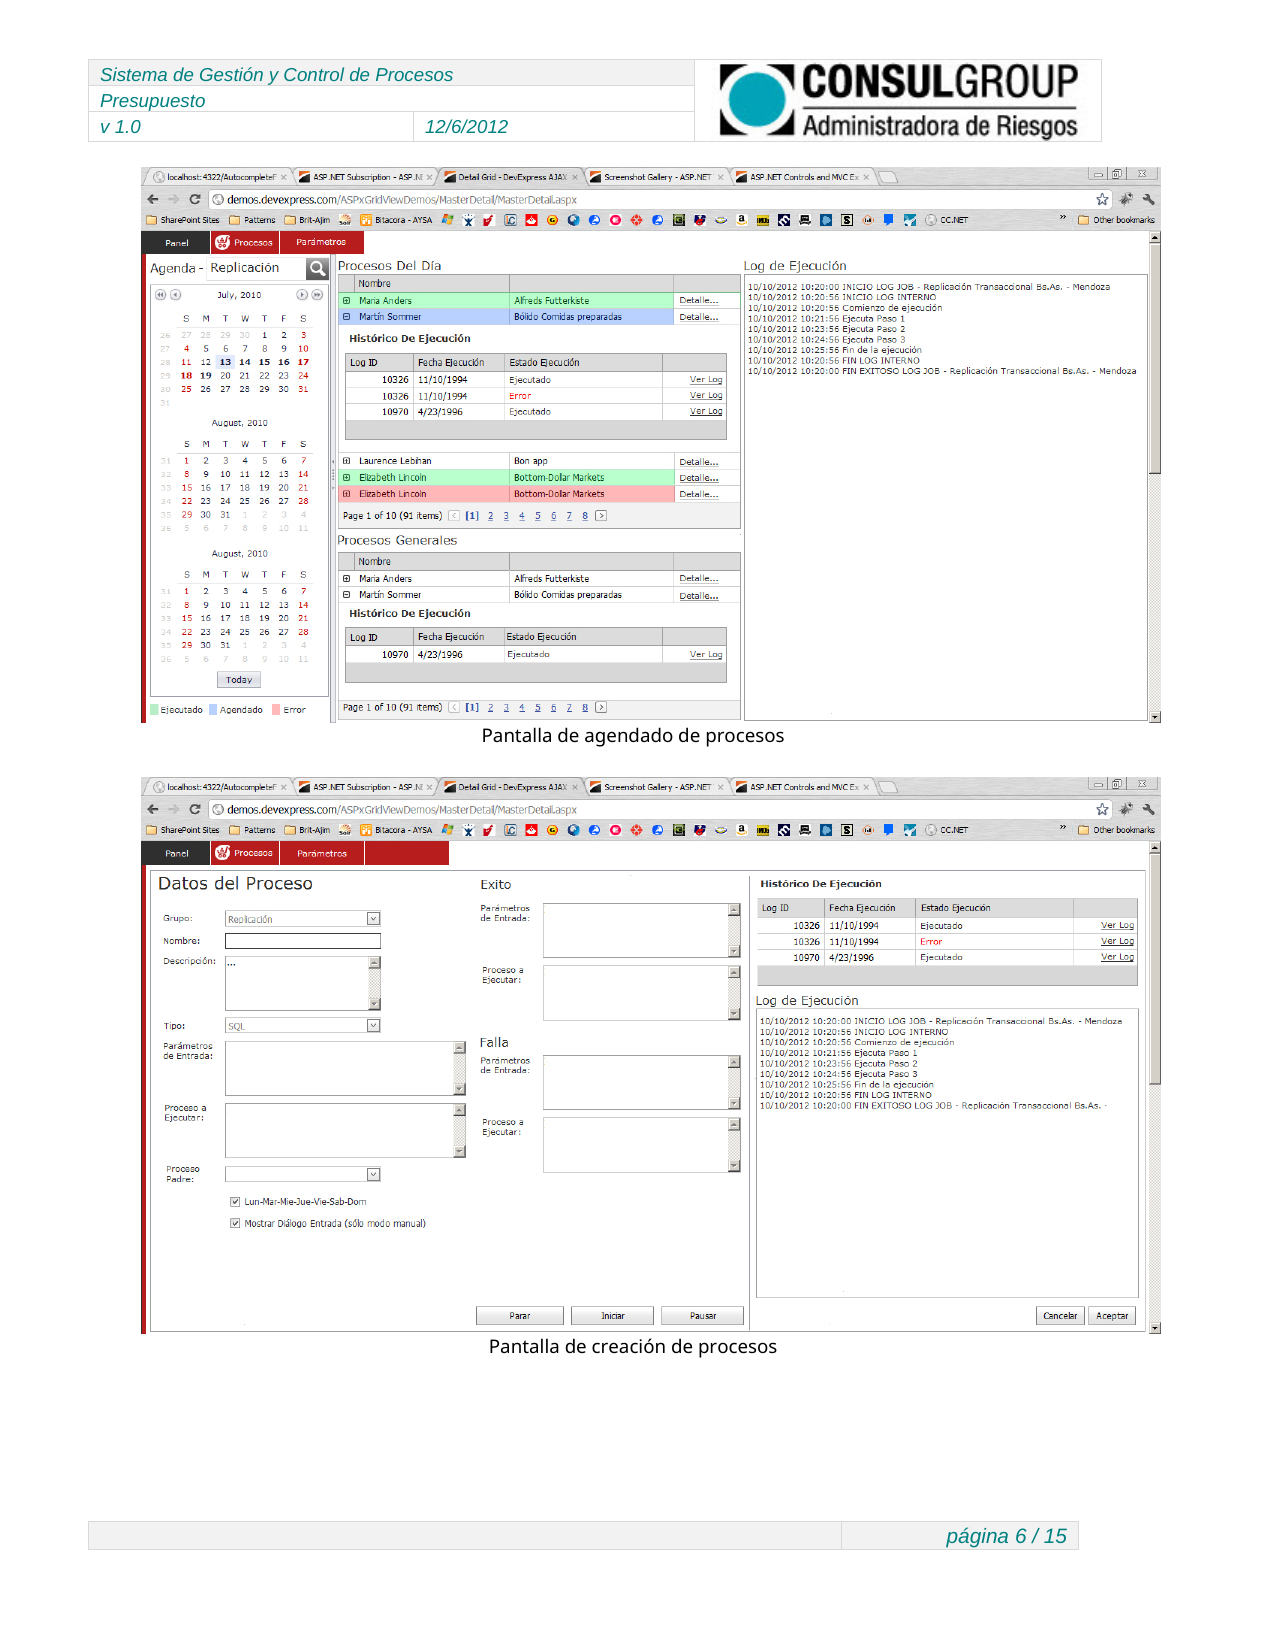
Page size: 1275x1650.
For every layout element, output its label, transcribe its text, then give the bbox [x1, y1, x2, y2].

text Pantalla de agendado de procesos [141, 723, 1125, 748]
picture [141, 777, 1161, 1334]
picture [711, 60, 1089, 141]
picture [141, 167, 1161, 723]
text Pantalla de creación de procesos [141, 1334, 1125, 1359]
